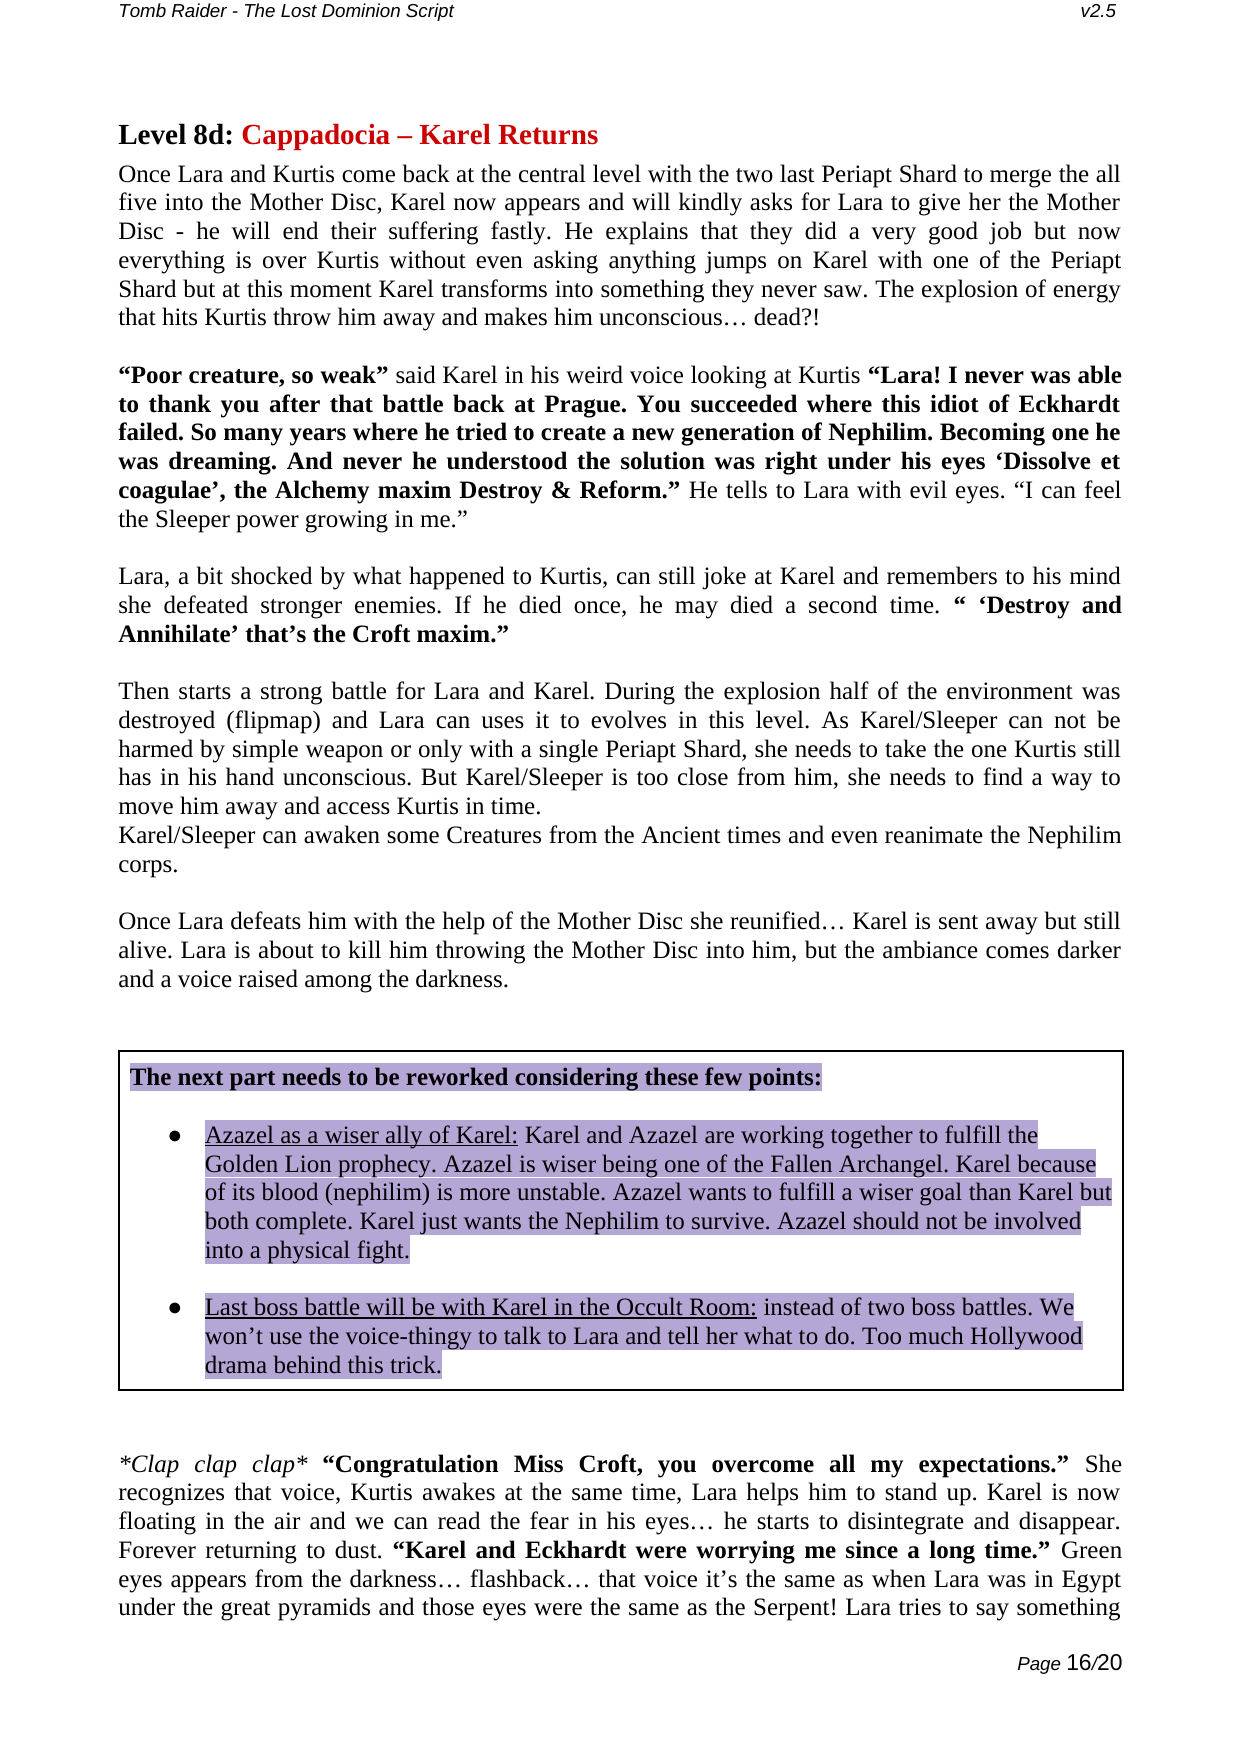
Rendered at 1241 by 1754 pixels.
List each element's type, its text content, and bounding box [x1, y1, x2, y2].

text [118, 1449, 1122, 1621]
table_header The next part needs to be reworked considering these few points: Azazel as a wiser ally of Karel: Karel and Azazel are working together to fulfill the Golden Lion prophecy. Azazel is wiser being one of the Fallen Archangel. Karel because of its blood (nephilim) is more unstable. Azazel wants to fulfill a wiser goal than Karel but both complete. Karel just wants the Nephilim to survive. Azazel should not be involved into a physical fight. Last boss battle will be with Karel in the Occult Room: instead of two boss battles. We won’t use the voice-thingy to talk to Lara and tell her what to do. Too much Hollywood drama behind this trick. [120, 1052, 1122, 1389]
text Once Lara and Kurtis come back at the central level with the two last Periapt Shard to merge the all five into the Mother Disc, Karel now appears and will kindly asks for Lara to give her the Mother Disc - he will end their suffering fastly. He explains that they did a very good job but now everything is over Kurtis without even asking anything jumps on Karel with one of the Periapt Shard but at this moment Karel transforms into something they never saw. The explosion of energy that hits Kurtis throw him away and makes him unconscious… dead?! [118, 159, 1122, 331]
text Karel/Sleeper can awaken some Creatures from the Ancient times and even reanimate the Nephilim corps. [118, 820, 1122, 877]
text Lara, a bit shocked by what happened to Kurtis, can still joke at Karel and remembers to his mind she defeated stronger enemies. If he died once, he may died a second time. “ ‘Destroy and Annihilate’ that’s the Croft maxim.” [118, 561, 1122, 647]
text “Poor creature, so weak” said Karel in his weird voice looking at Kurtis “Lara! I never was able to thank you after that battle back at Prague. You succeeded where this idiot of Eckhardt failed. So many years where he tried to create a new generation of Nephilim. Becoming one he was dreaming. And never he understood the solution was right under his eyes ‘Dissolve et coagulae’, the Alchemy maxim Destroy & Reform.” He tells to Lara with evil eyes. “I can feel the Sleeper power growing in me.” [118, 360, 1122, 532]
text Once Lara defeats him with the help of the Mother Disc she reunified… Karel is sent away but still alive. Lara is about to kill him throwing the Mother Disc into him, but the ambiance comes darker and a voice raised among the darkness. [118, 906, 1122, 992]
text Then starts a strong battle for Lara and Karel. During the explosion half of the environment was destroyed (flipmap) and Lara can uses it to evolves in this level. As Karel/Sleeper can not be harmed by simple weapon or only with a single Periapt Shard, she needs to take the one Kurtis still has in his hand unconscious. But Karel/Sleeper is too close from him, she needs to find a way to move him away and access Kurtis in time. [118, 676, 1122, 820]
subtitle Level 8d: Cappadocia – Karel Returns [118, 117, 1122, 150]
